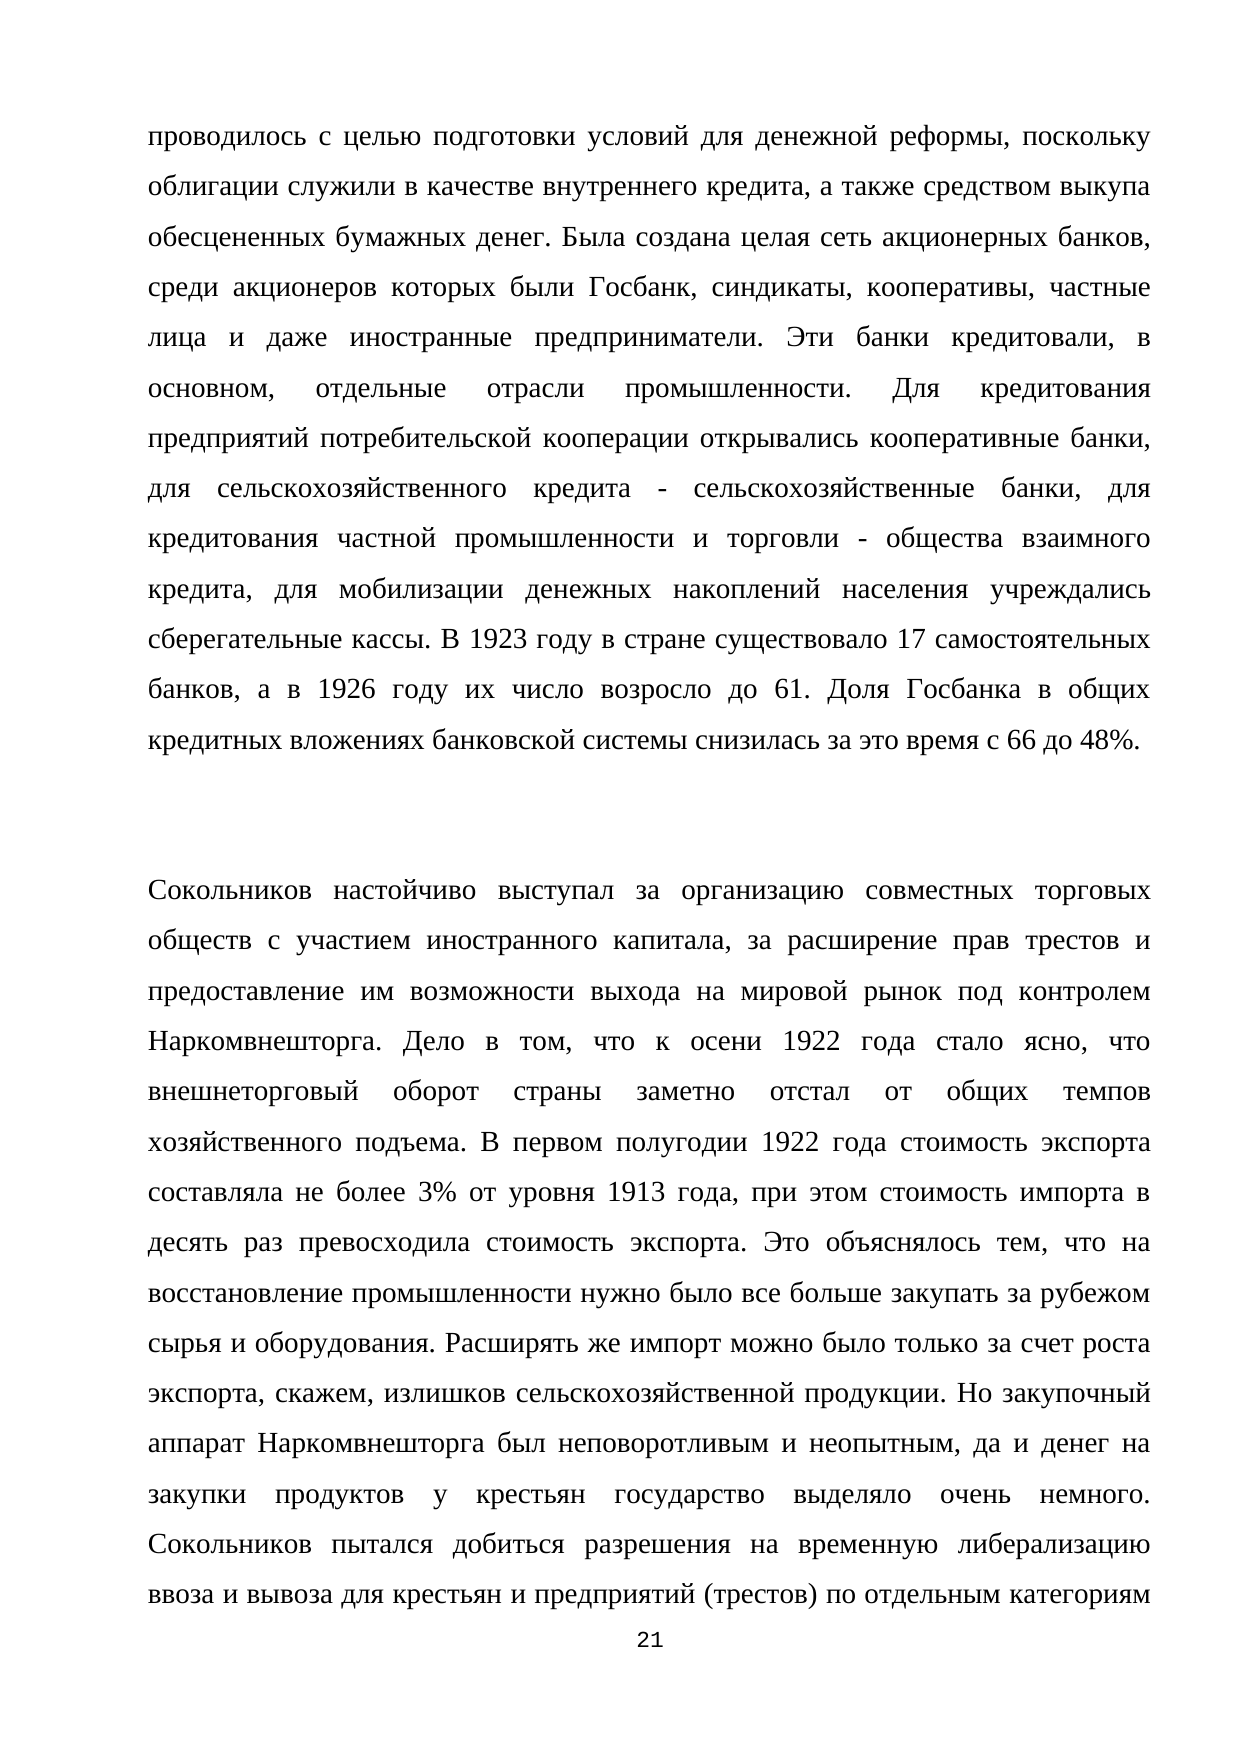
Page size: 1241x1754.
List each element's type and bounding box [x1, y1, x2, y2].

text [148, 872, 1152, 1610]
text [148, 118, 1152, 755]
